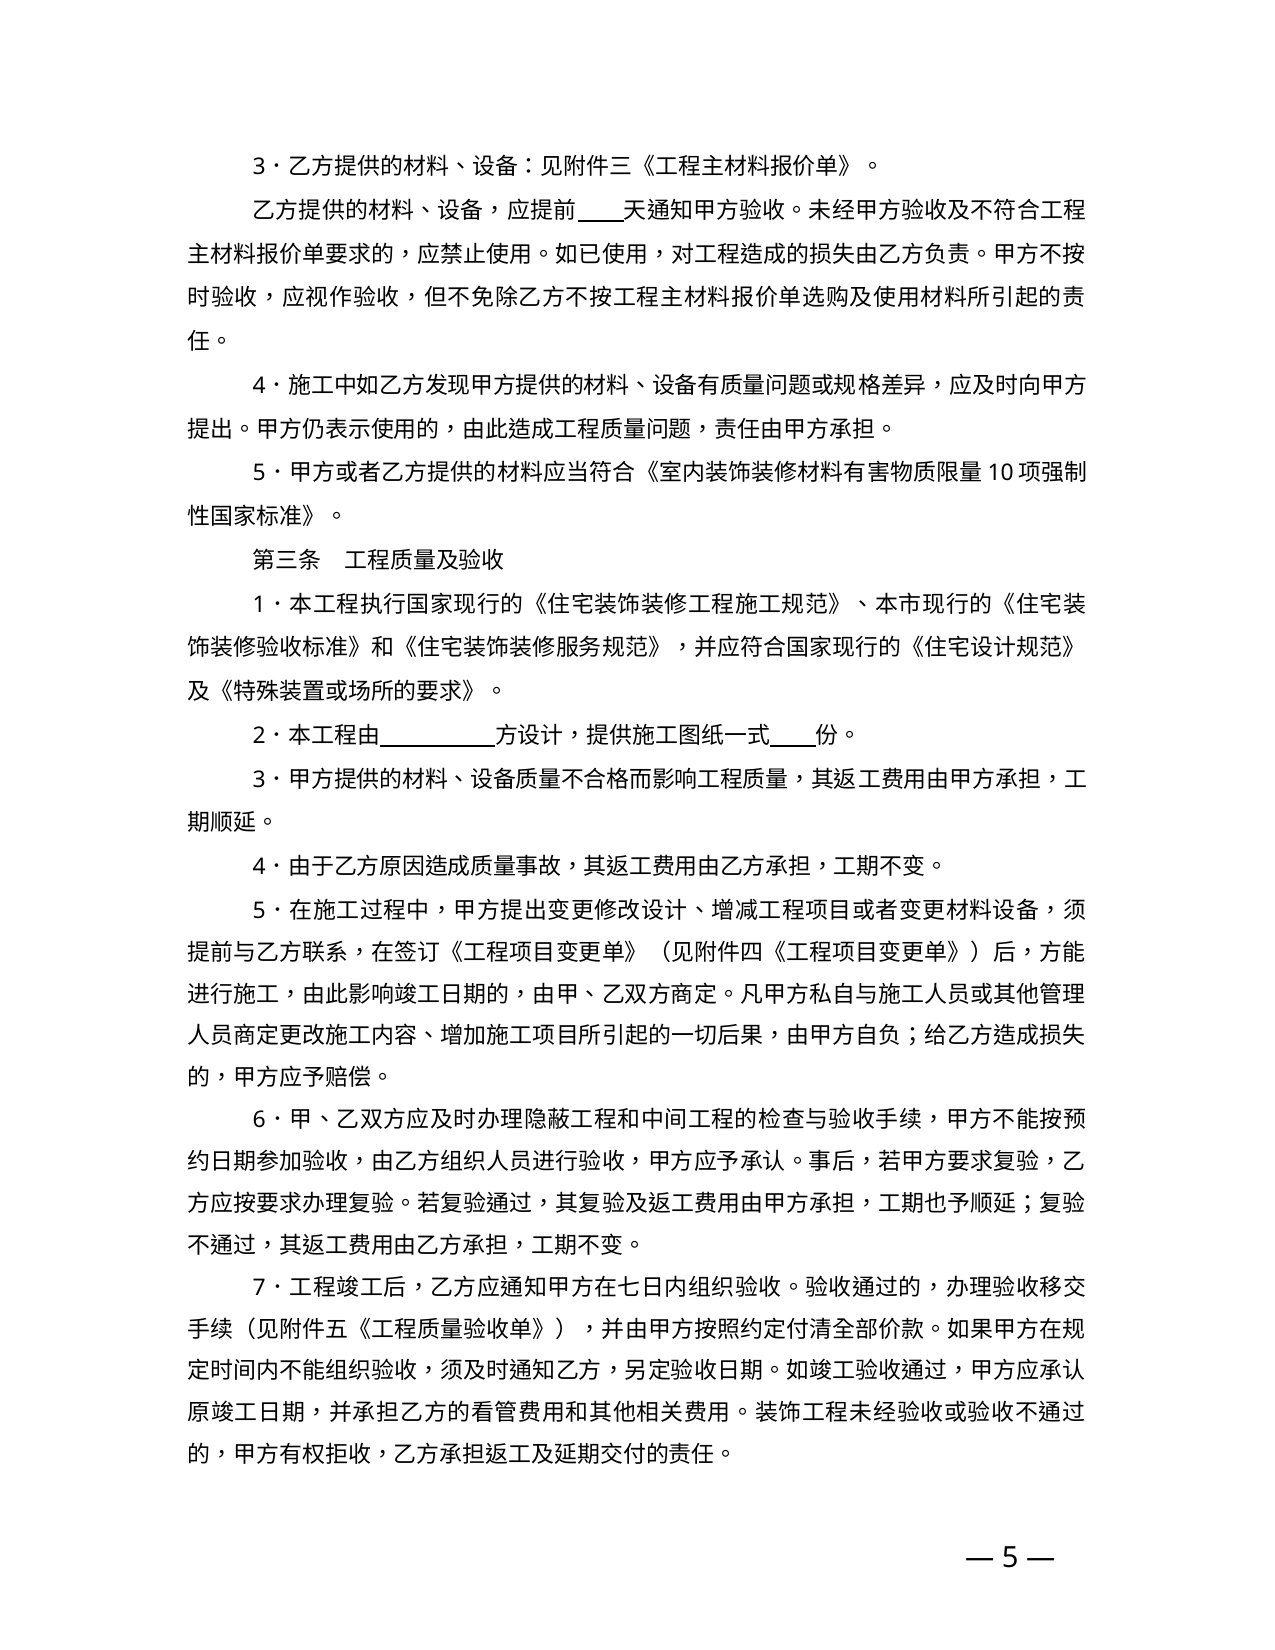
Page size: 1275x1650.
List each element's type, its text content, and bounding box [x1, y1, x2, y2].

text 6．甲、乙双方应及时办理隐蔽工程和中间工程的检查与验收手续，甲方不能按预约日期参加验收，由乙方组织人员进行验收，甲方应予承认。事后，若甲方要求复验，乙方应按要求办理复验。若复验通过，其复验及返工费用由甲方承担，工期也予顺延；复验不通过，其返工费用由乙方承担，工期不变。 [187, 1103, 1087, 1260]
text 1．本工程执行国家现行的《住宅装饰装修工程施工规范》、本市现行的《住宅装饰装修验收标准》和《住宅装饰装修服务规范》，并应符合国家现行的《住宅设计规范》及《特殊装置或场所的要求》。 [187, 587, 1087, 706]
text 4．施工中如乙方发现甲方提供的材料、设备有质量问题或规格差异，应及时向甲方提出。甲方仍表示使用的，由此造成工程质量问题，责任由甲方承担。 [187, 369, 1087, 444]
text 5．甲方或者乙方提供的材料应当符合《室内装饰装修材料有害物质限量10项强制性国家标准》。 [187, 456, 1087, 531]
text 乙方提供的材料、设备，应提前 天通知甲方验收。未经甲方验收及不符合工程主材料报价单要求的，应禁止使用。如已使用，对工程造成的损失由乙方负责。甲方不按时验收，应视作验收，但不免除乙方不按工程主材料报价单选购及使用材料所引起的责任。 [187, 194, 1087, 356]
text 5．在施工过程中，甲方提出变更修改设计、增减工程项目或者变更材料设备，须提前与乙方联系，在签订《工程项目变更单》（见附件四《工程项目变更单》）后，方能进行施工，由此影响竣工日期的，由甲、乙双方商定。凡甲方私自与施工人员或其他管理人员商定更改施工内容、增加施工项目所引起的一切后果，由甲方自负；给乙方造成损失的，甲方应予赔偿。 [187, 894, 1087, 1092]
text 7．工程竣工后，乙方应通知甲方在七日内组织验收。验收通过的，办理验收移交手续（见附件五《工程质量验收单》），并由甲方按照约定付清全部价款。如果甲方在规定时间内不能组织验收，须及时通知乙方，另定验收日期。如竣工验收通过，甲方应承认原竣工日期，并承担乙方的看管费用和其他相关费用。装饰工程未经验收或验收不通过的，甲方有权拒收，乙方承担返工及延期交付的责任。 [187, 1271, 1087, 1469]
text 第三条 工程质量及验收 [187, 544, 1087, 575]
text 3．甲方提供的材料、设备质量不合格而影响工程质量，其返工费用由甲方承担，工期顺延。 [187, 762, 1087, 837]
text 4．由于乙方原因造成质量事故，其返工费用由乙方承担，工期不变。 [187, 850, 1087, 881]
text 2．本工程由 方设计，提供施工图纸一式 份。 [187, 719, 1087, 750]
text 3．乙方提供的材料、设备：见附件三《工程主材料报价单》。 [187, 150, 1087, 181]
